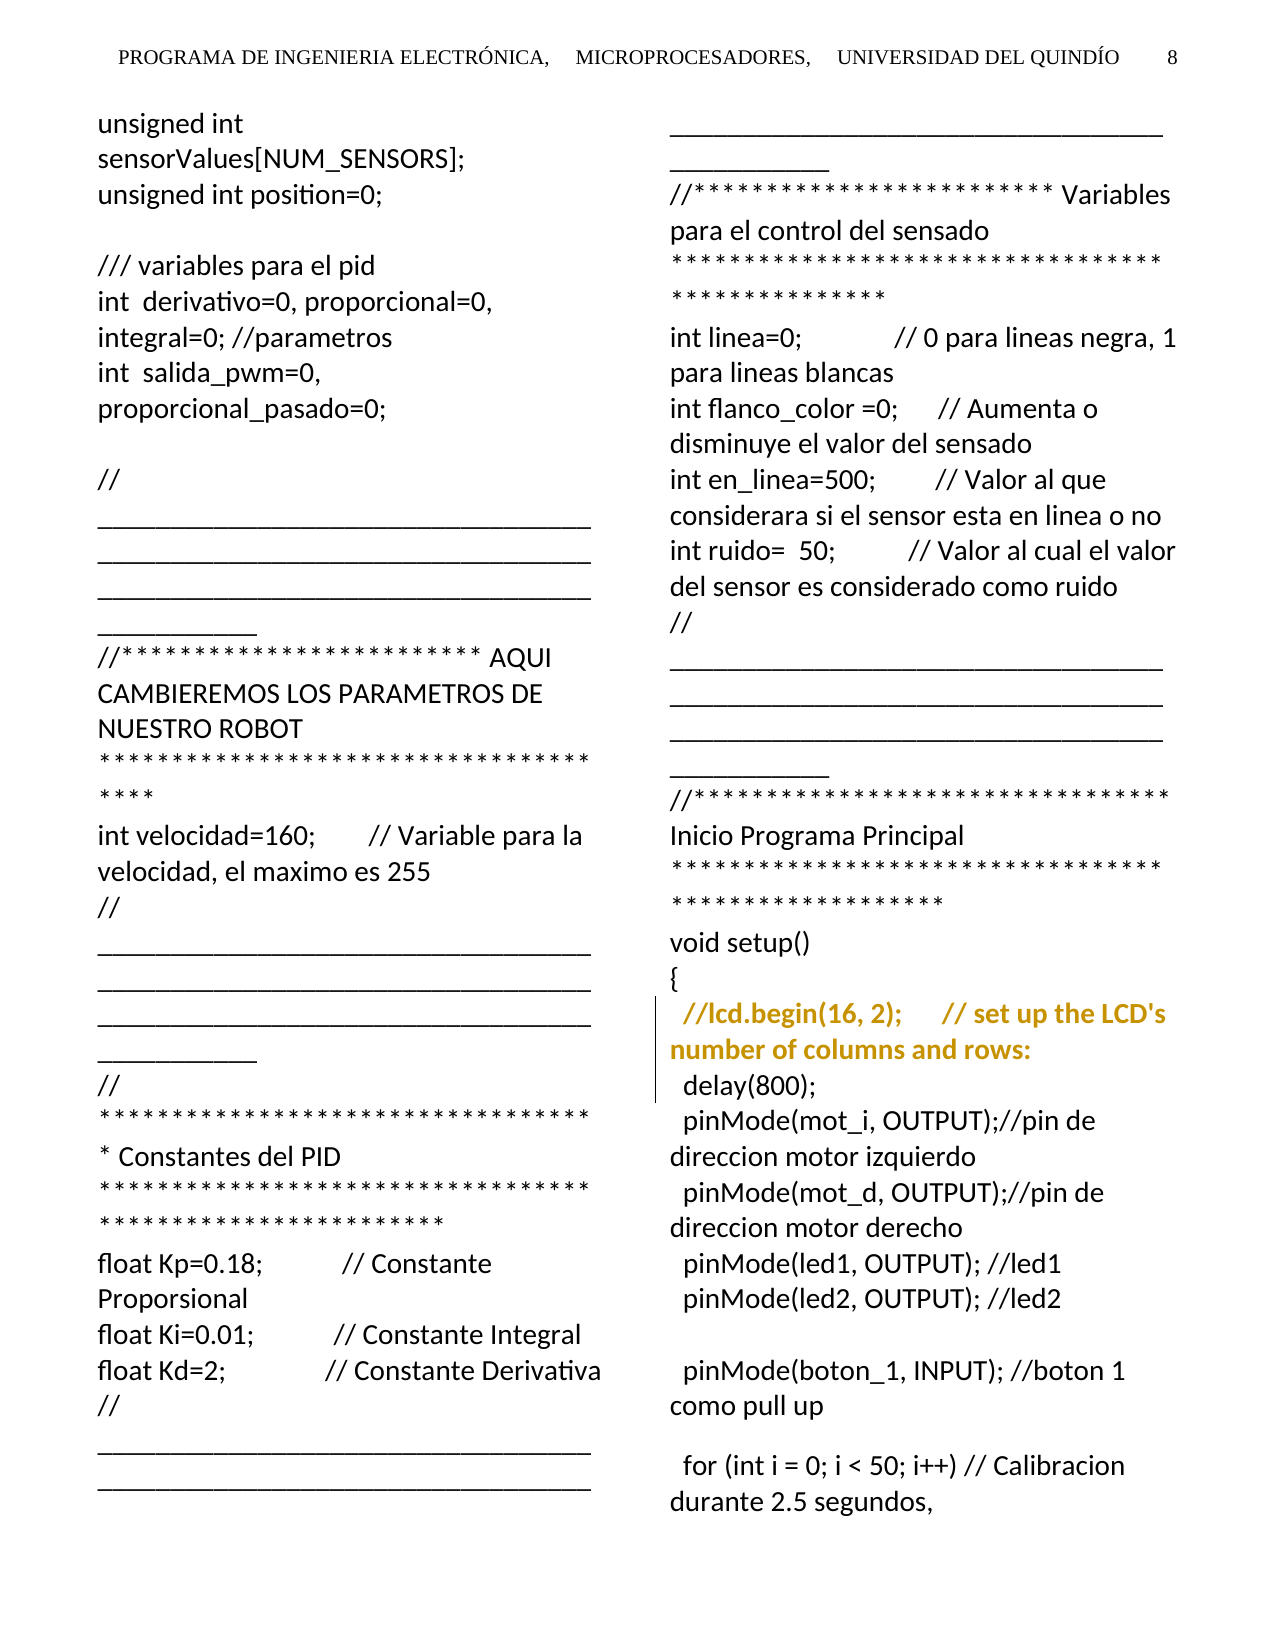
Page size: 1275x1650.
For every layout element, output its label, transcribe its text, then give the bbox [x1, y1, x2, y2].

text float Kd=2; // Constante Derivativa [97, 1352, 605, 1387]
text pinMode(mot_d, OUTPUT);//pin de direccion motor derecho [669, 1174, 1177, 1245]
text float Ki=0.01; // Constante Integral [97, 1316, 605, 1352]
text //************************* AQUI CAMBIEREMOS LOS PARAMETROS DE NUESTRO ROBOT ************************************** [97, 639, 605, 817]
text //_________________________________________________________________________________________________________________ [97, 461, 605, 639]
text pinMode(mot_i, OUTPUT);//pin de direccion motor izquierdo [669, 1102, 1177, 1174]
text pinMode(led1, OUTPUT); //led1 [669, 1245, 1177, 1281]
text unsigned int position=0; [97, 176, 605, 212]
text delay(800); [669, 1067, 1177, 1102]
text int velocidad=160; // Variable para la velocidad, el maximo es 255 [97, 817, 605, 889]
text int linea=0; // 0 para lineas negra, 1 para lineas blancas [669, 319, 1177, 390]
text unsigned int sensorValues[NUM_SENSORS]; [97, 105, 605, 176]
text //_________________________________________________________________________________________________________________ [97, 889, 605, 1067]
text int ruido= 50; // Valor al cual el valor del sensor es considerado como ruido [669, 532, 1177, 604]
text //_________________________________________________________________________________________________________________ [669, 105, 1177, 176]
text int en_linea=500; // Valor al que considerara si el sensor esta en linea o no [669, 461, 1177, 532]
text /// variables para el pid [97, 247, 605, 283]
text //_________________________________________________________________________________________________________________ [669, 604, 1177, 782]
text int salida_pwm=0, proporcional_pasado=0; [97, 354, 605, 426]
text //************************* Variables para el control del sensado ************************************************* [669, 176, 1177, 319]
text //********************************* Inicio Programa Principal ***************************************************** [669, 782, 1177, 924]
text //lcd.begin(16, 2); // set up the LCD's number of columns and rows: [669, 996, 1177, 1067]
text void setup() [669, 924, 1177, 960]
text pinMode(boton_1, INPUT); //boton 1 como pull up [669, 1352, 1177, 1423]
text { [669, 960, 1177, 996]
text float Kp=0.18; // Constante Proporsional [97, 1245, 605, 1316]
text //_________________________________________________________________________________________________________________ [97, 1387, 605, 1494]
text int flanco_color =0; // Aumenta o disminuye el valor del sensado [669, 390, 1177, 461]
text int derivativo=0, proporcional=0, integral=0; //parametros [97, 283, 605, 354]
text //*********************************** Constantes del PID ********************************************************** [97, 1067, 605, 1245]
text pinMode(led2, OUTPUT); //led2 [669, 1281, 1177, 1316]
text for (int i = 0; i < 50; i++) // Calibracion durante 2.5 segundos, [669, 1447, 1177, 1518]
